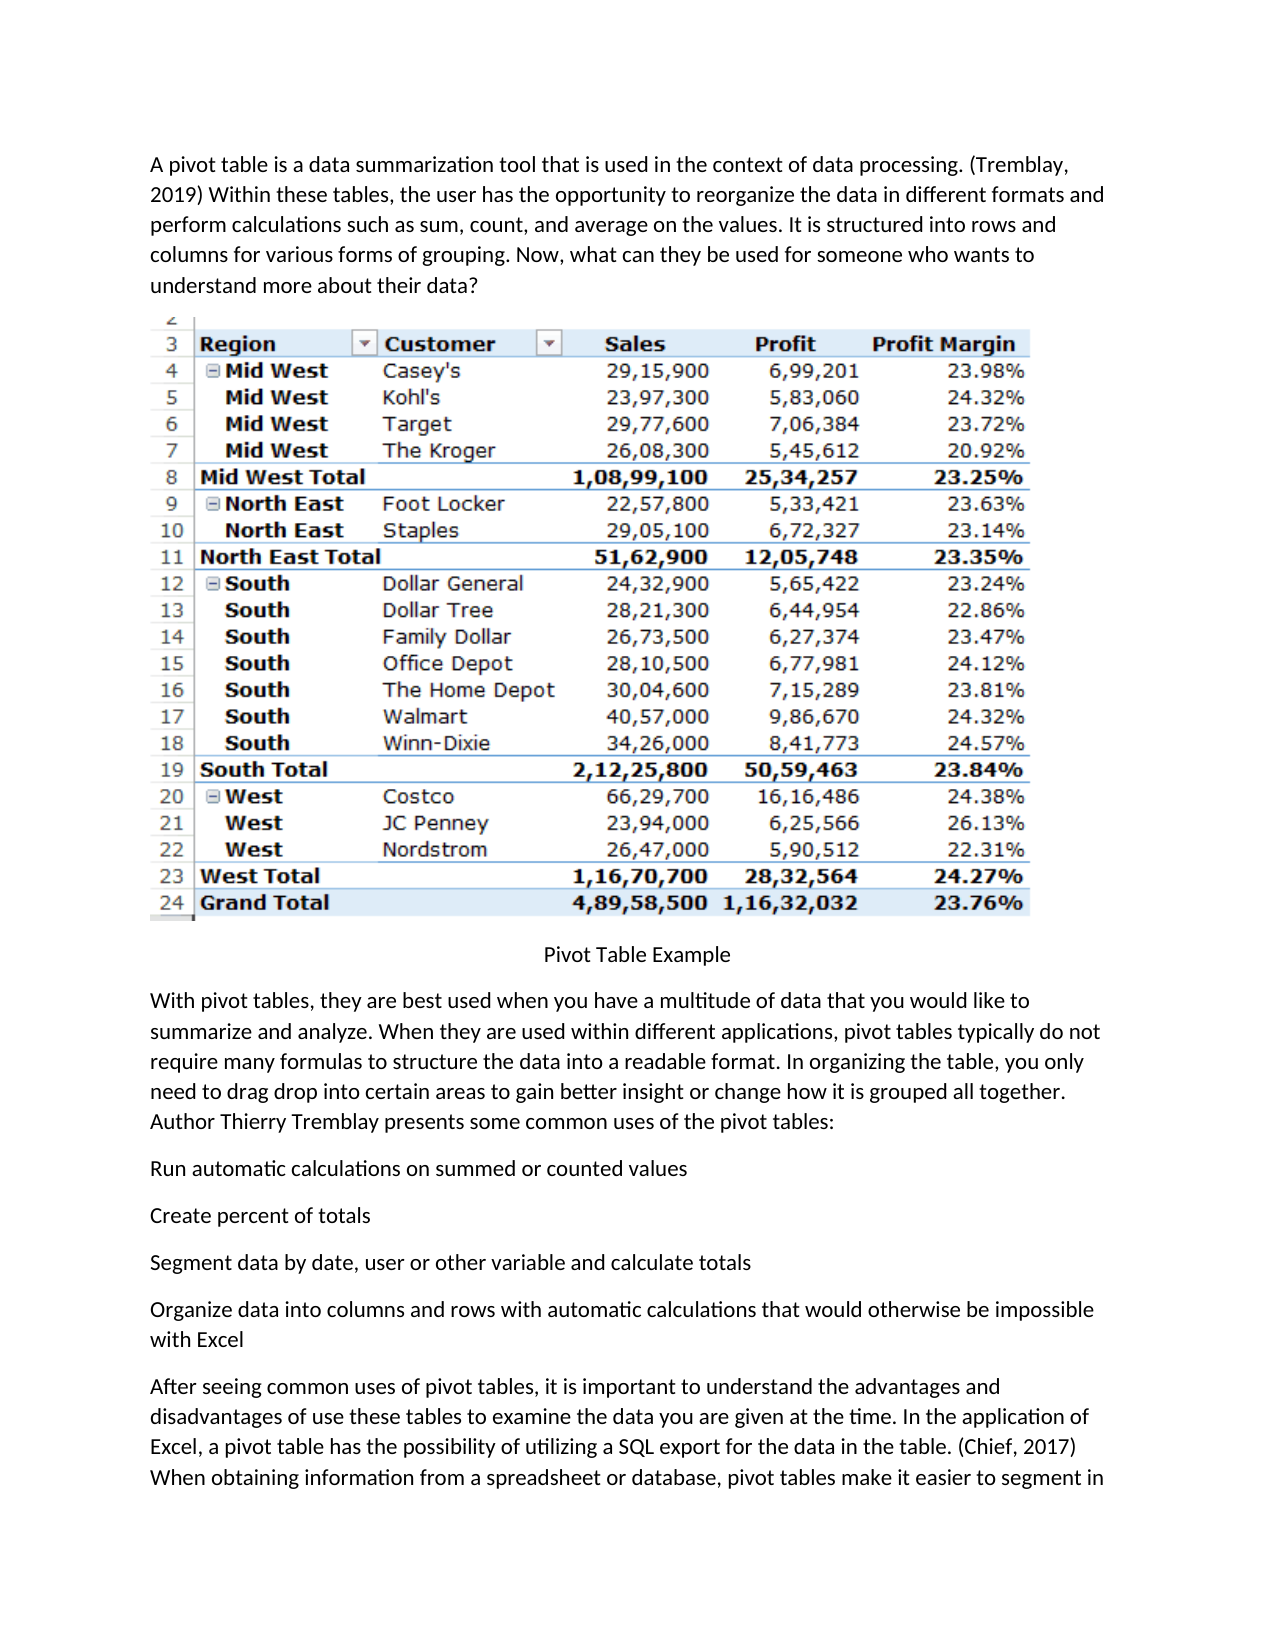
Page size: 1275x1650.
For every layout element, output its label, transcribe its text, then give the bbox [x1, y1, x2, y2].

text Organize data into columns and rows with automatic calculations that would otherwise be impossible with Excel [150, 1295, 1125, 1353]
text Segment data by date, user or other variable and calculate totals [150, 1248, 1125, 1276]
text Pivot Table Example [150, 940, 1125, 968]
text Create percent of totals [150, 1201, 1125, 1229]
text Run automatic calculations on summed or counted values [150, 1154, 1125, 1182]
picture [150, 317, 1035, 921]
text A pivot table is a data summarization tool that is used in the context of data processing. (Tremblay, 2019) Within these tables, the user has the opportunity to reorganize the data in different formats and perform calculations such as sum, count, and average on the values. It is structured into rows and columns for various forms of grouping. Now, what can they be used for someone who wants to understand more about their data? [150, 150, 1125, 299]
text With pivot tables, they are best used when you have a multitude of data that you would like to summarize and analyze. When they are used within different applications, pivot tables typically do not require many formulas to structure the data into a readable format. In organizing the table, you only need to drag drop into certain areas to gain better insight or change how it is grouped all together. Author Thierry Tremblay presents some common uses of the pivot tables: [150, 987, 1125, 1135]
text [150, 1372, 1125, 1491]
